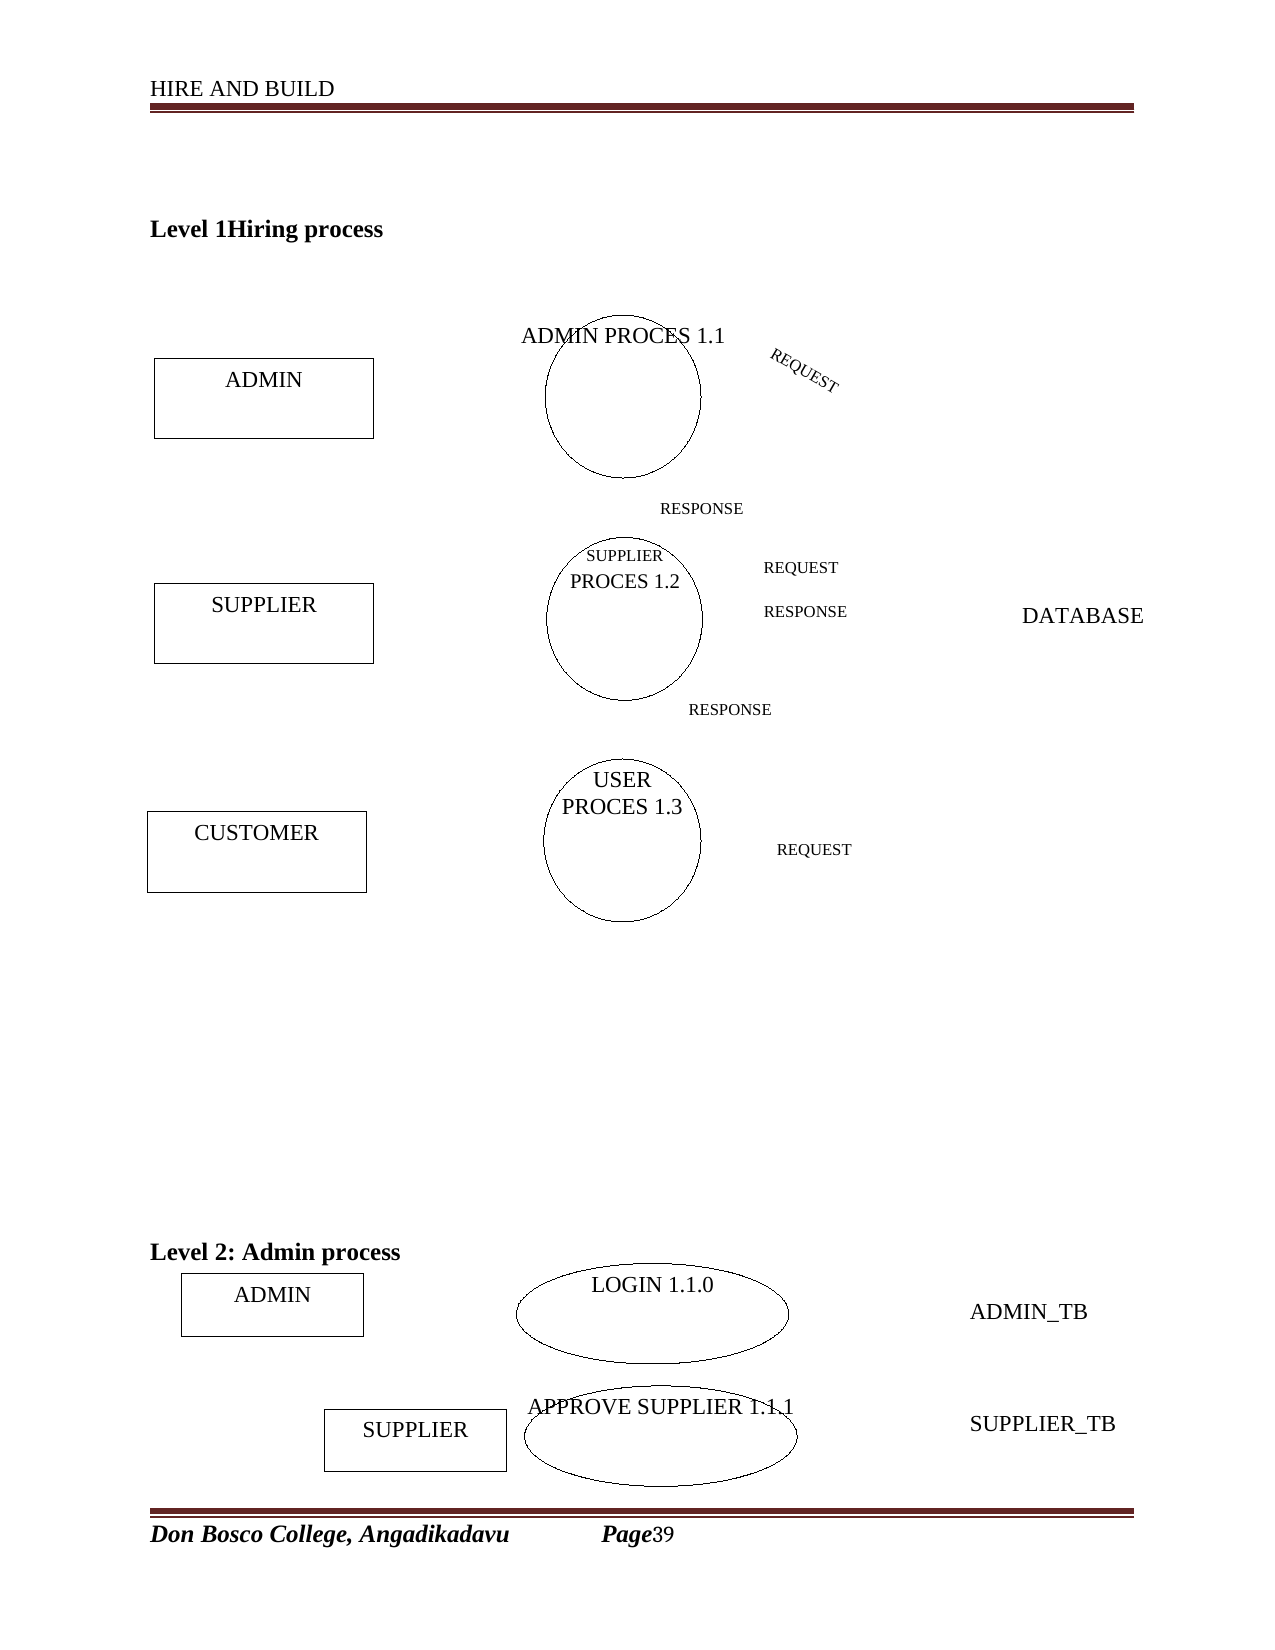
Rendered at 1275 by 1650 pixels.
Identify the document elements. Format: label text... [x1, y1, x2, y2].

text Level 2: Admin process [150, 1237, 1134, 1265]
text Level 1Hiring process [150, 214, 1134, 243]
